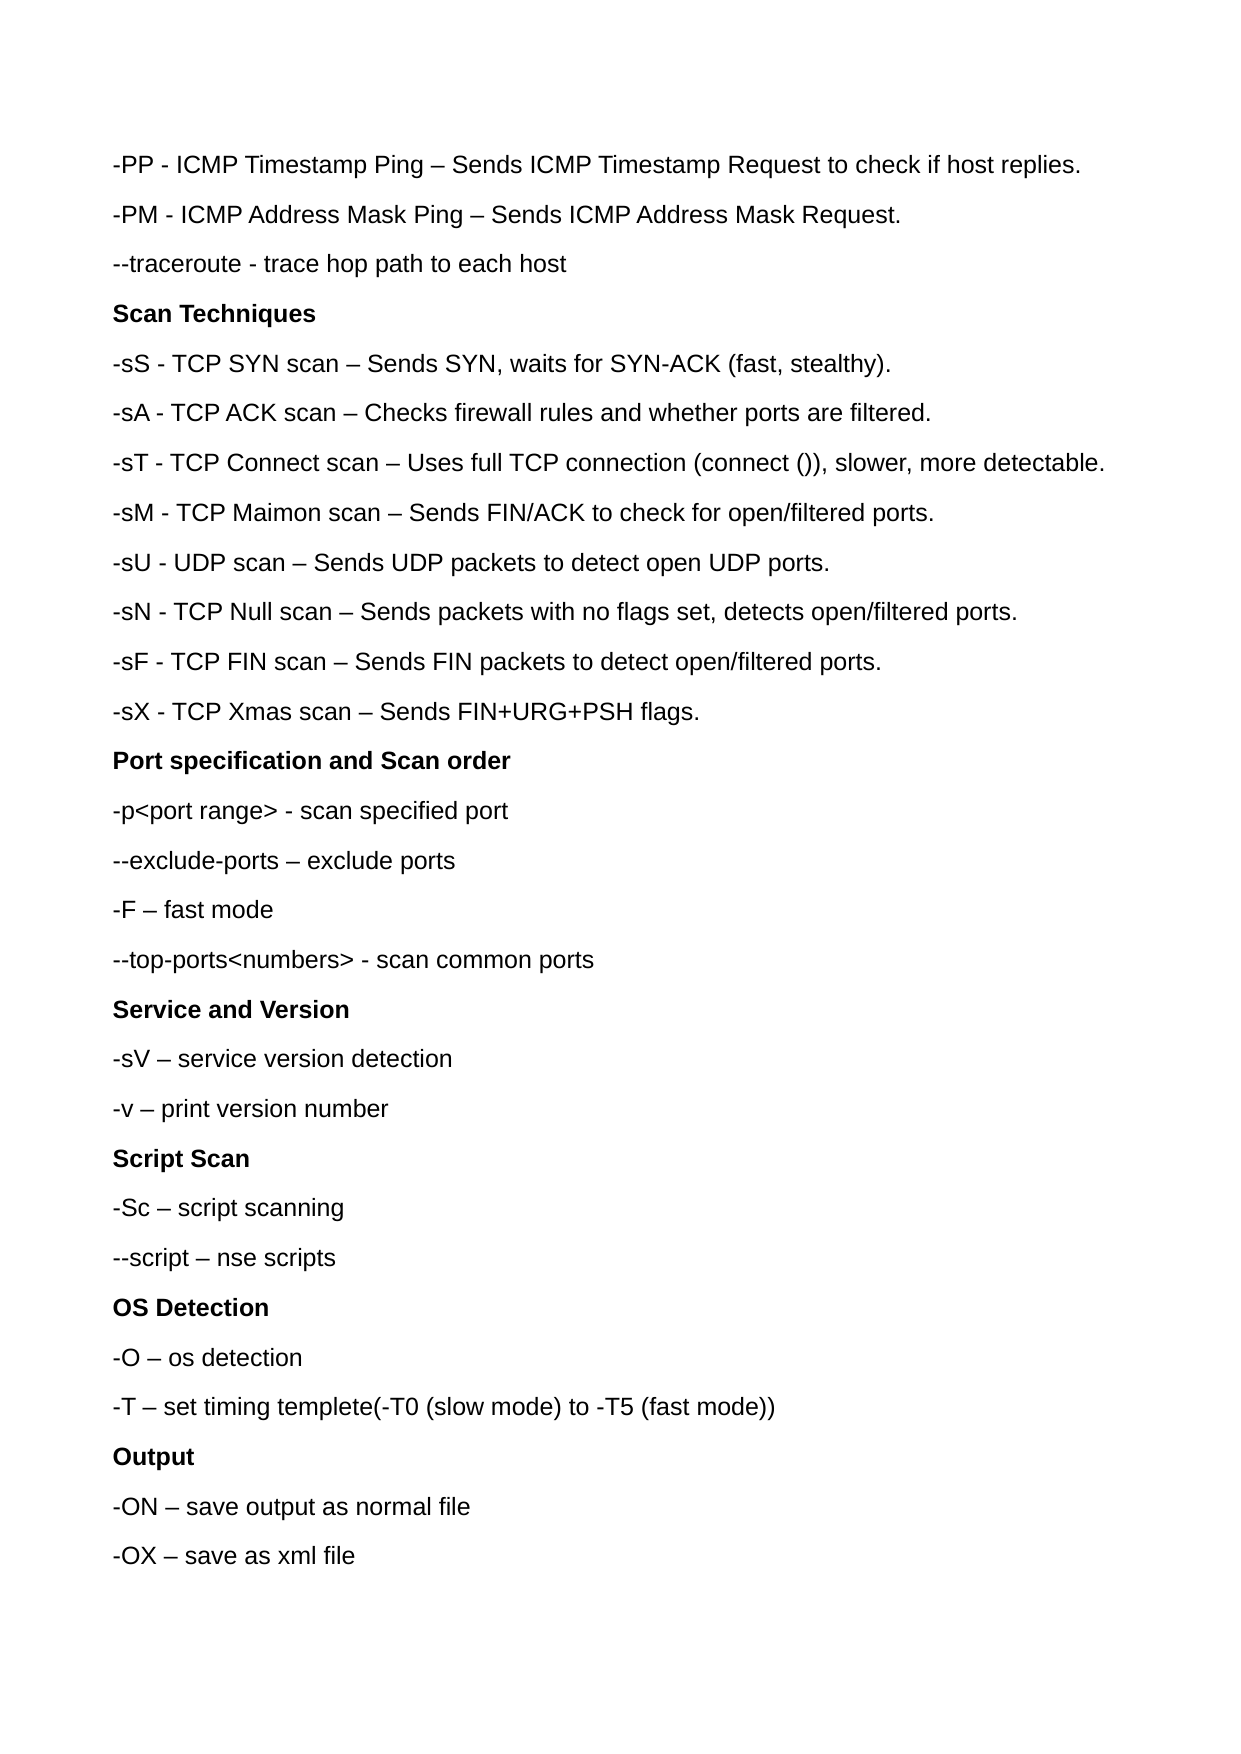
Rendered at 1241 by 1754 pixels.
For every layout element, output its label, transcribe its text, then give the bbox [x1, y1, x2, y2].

text OS Detection [112, 1293, 1128, 1322]
text --exclude-ports – exclude ports [112, 846, 1128, 874]
text Scan Techniques [112, 299, 1128, 328]
text -O – os detection [112, 1342, 1128, 1371]
text -F – fast mode [112, 895, 1128, 924]
text --top-ports<numbers> - scan common ports [112, 945, 1128, 974]
text -sX - TCP Xmas scan – Sends FIN+URG+PSH flags. [112, 697, 1128, 725]
text -OX – save as xml file [112, 1541, 1128, 1570]
text -ON – save output as normal file [112, 1492, 1128, 1520]
text --script – nse scripts [112, 1243, 1128, 1272]
text -PM - ICMP Address Mask Ping – Sends ICMP Address Mask Request. [112, 200, 1128, 228]
text -sM - TCP Maimon scan – Sends FIN/ACK to check for open/filtered ports. [112, 498, 1128, 527]
text -PP - ICMP Timestamp Ping – Sends ICMP Timestamp Request to check if host replies. [112, 150, 1128, 179]
text -sU - UDP scan – Sends UDP packets to detect open UDP ports. [112, 547, 1128, 576]
text Service and Version [112, 995, 1128, 1023]
text -sN - TCP Null scan – Sends packets with no flags set, detects open/filtered ports. [112, 597, 1128, 626]
text -T – set timing templete(-T0 (slow mode) to -T5 (fast mode)) [112, 1392, 1128, 1421]
text -sT - TCP Connect scan – Uses full TCP connection (connect ()), slower, more detectable. [112, 448, 1128, 477]
text -Sc – script scanning [112, 1193, 1128, 1222]
text -sV – service version detection [112, 1044, 1128, 1073]
text Port specification and Scan order [112, 746, 1128, 775]
text -v – print version number [112, 1094, 1128, 1123]
text -p<port range> - scan specified port [112, 796, 1128, 825]
text Output [112, 1442, 1128, 1471]
text --traceroute - trace hop path to each host [112, 249, 1128, 278]
text -sF - TCP FIN scan – Sends FIN packets to detect open/filtered ports. [112, 647, 1128, 676]
text -sA - TCP ACK scan – Checks firewall rules and whether ports are filtered. [112, 398, 1128, 427]
text Script Scan [112, 1144, 1128, 1172]
text -sS - TCP SYN scan – Sends SYN, waits for SYN-ACK (fast, stealthy). [112, 349, 1128, 377]
